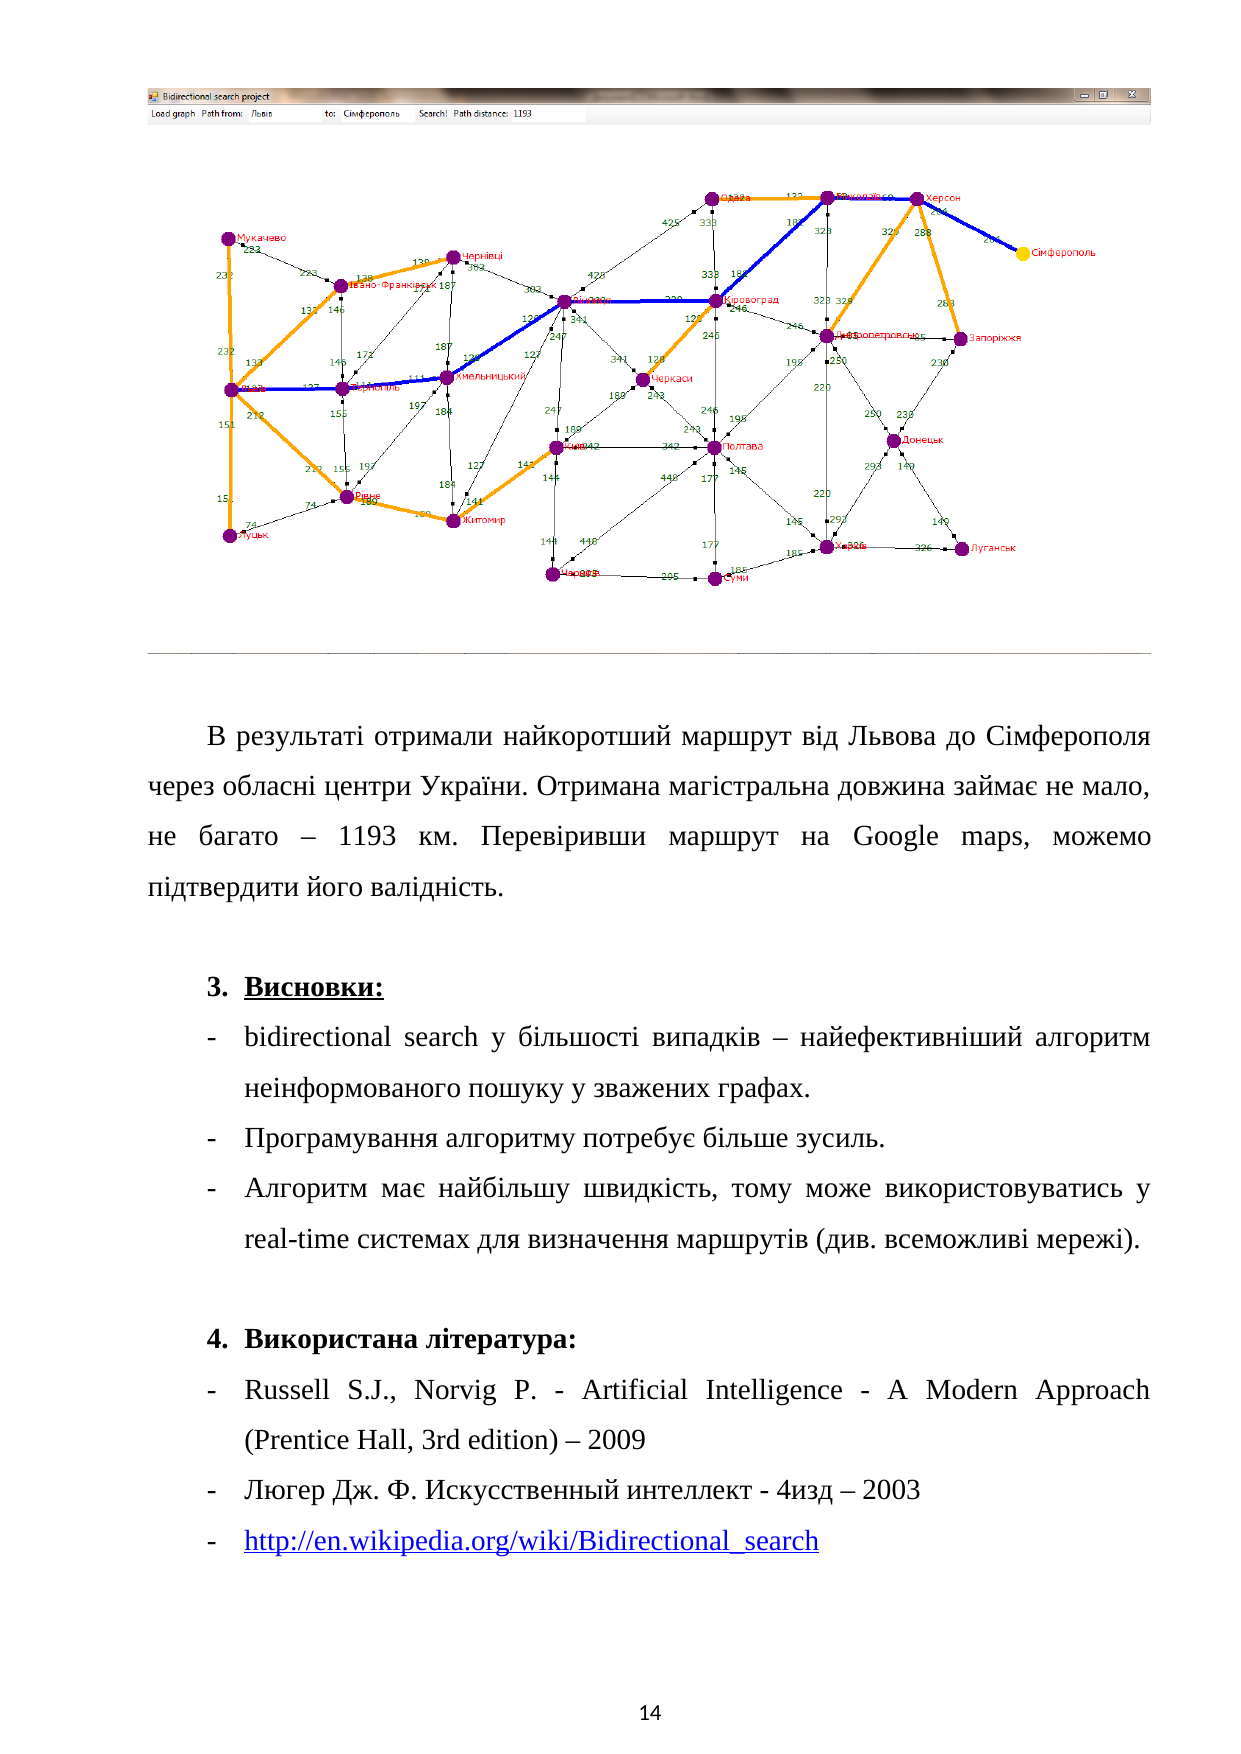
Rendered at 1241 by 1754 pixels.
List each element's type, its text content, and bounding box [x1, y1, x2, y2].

list Висновки: [207, 969, 1152, 1003]
list Програмування алгоритму потребує більше зусиль. [207, 1120, 1152, 1154]
picture [147, 88, 1151, 654]
list http://en.wikipedia.org/wiki/Bidirectional_search [207, 1523, 1152, 1556]
list bidirectional search у більшості випадків – найефективніший алгоритм неінформованого пошуку у зважених графах. [207, 1019, 1152, 1103]
list Використана література: [207, 1321, 1152, 1355]
list Russell S.J., Norvig P. - Artificial Intelligence - A Modern Approach (Prentice Hall, 3rd edition) – 2009 [207, 1372, 1152, 1456]
list Люгер Дж. Ф. Искусственный интеллект - 4изд – 2003 [207, 1472, 1152, 1506]
text В результаті отримали найкоротший маршрут від Львова до Сімферополя через обласні центри України. Отримана магістральна довжина займає не мало, не багато – 1193 км. Перевіривши маршрут на Google maps, можемо підтвердити його валідність. [148, 718, 1152, 902]
list Алгоритм має найбільшу швидкість, тому може використовуватись у real-time системах для визначення маршрутів (див. всеможливі мережі). [207, 1171, 1152, 1254]
